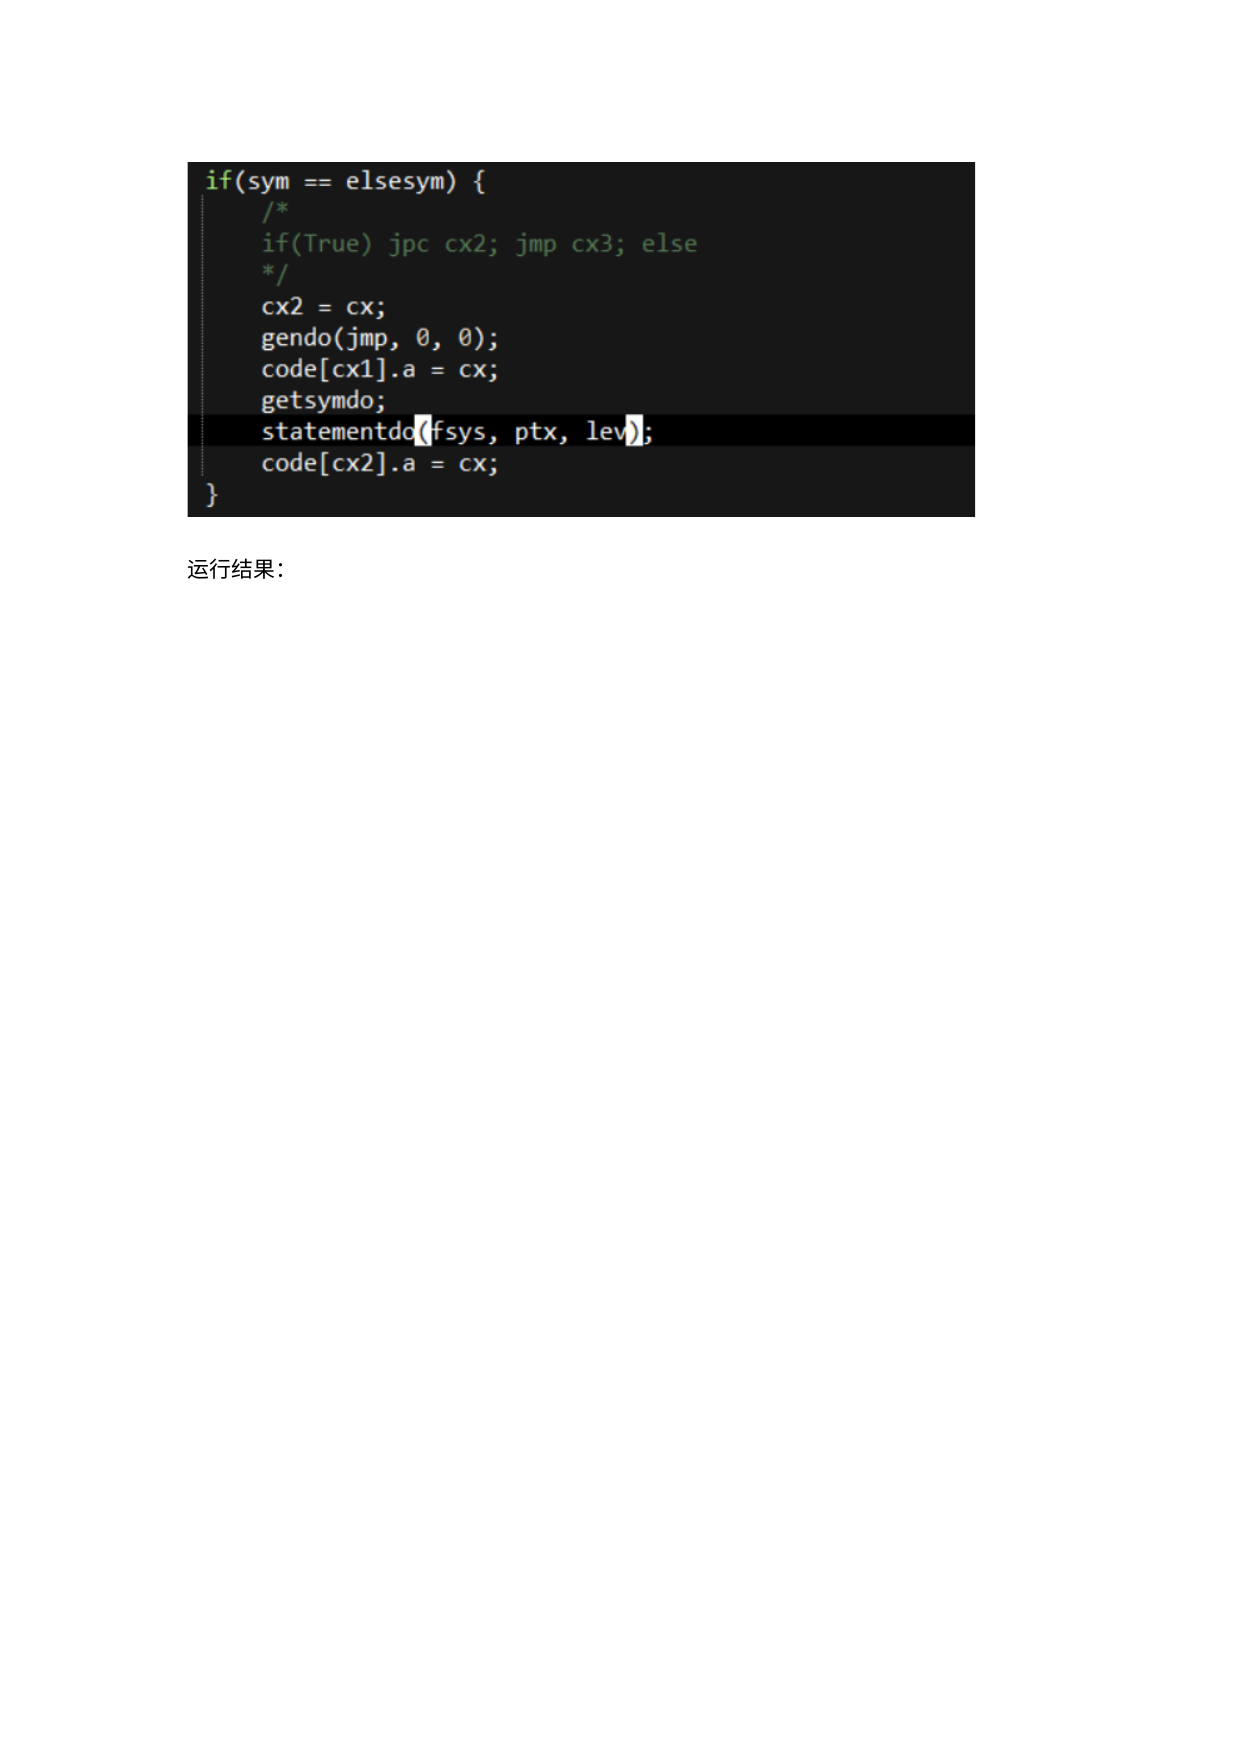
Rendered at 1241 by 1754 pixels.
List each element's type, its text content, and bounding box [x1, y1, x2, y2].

picture [187, 162, 976, 517]
text 运行结果： [187, 552, 1053, 584]
